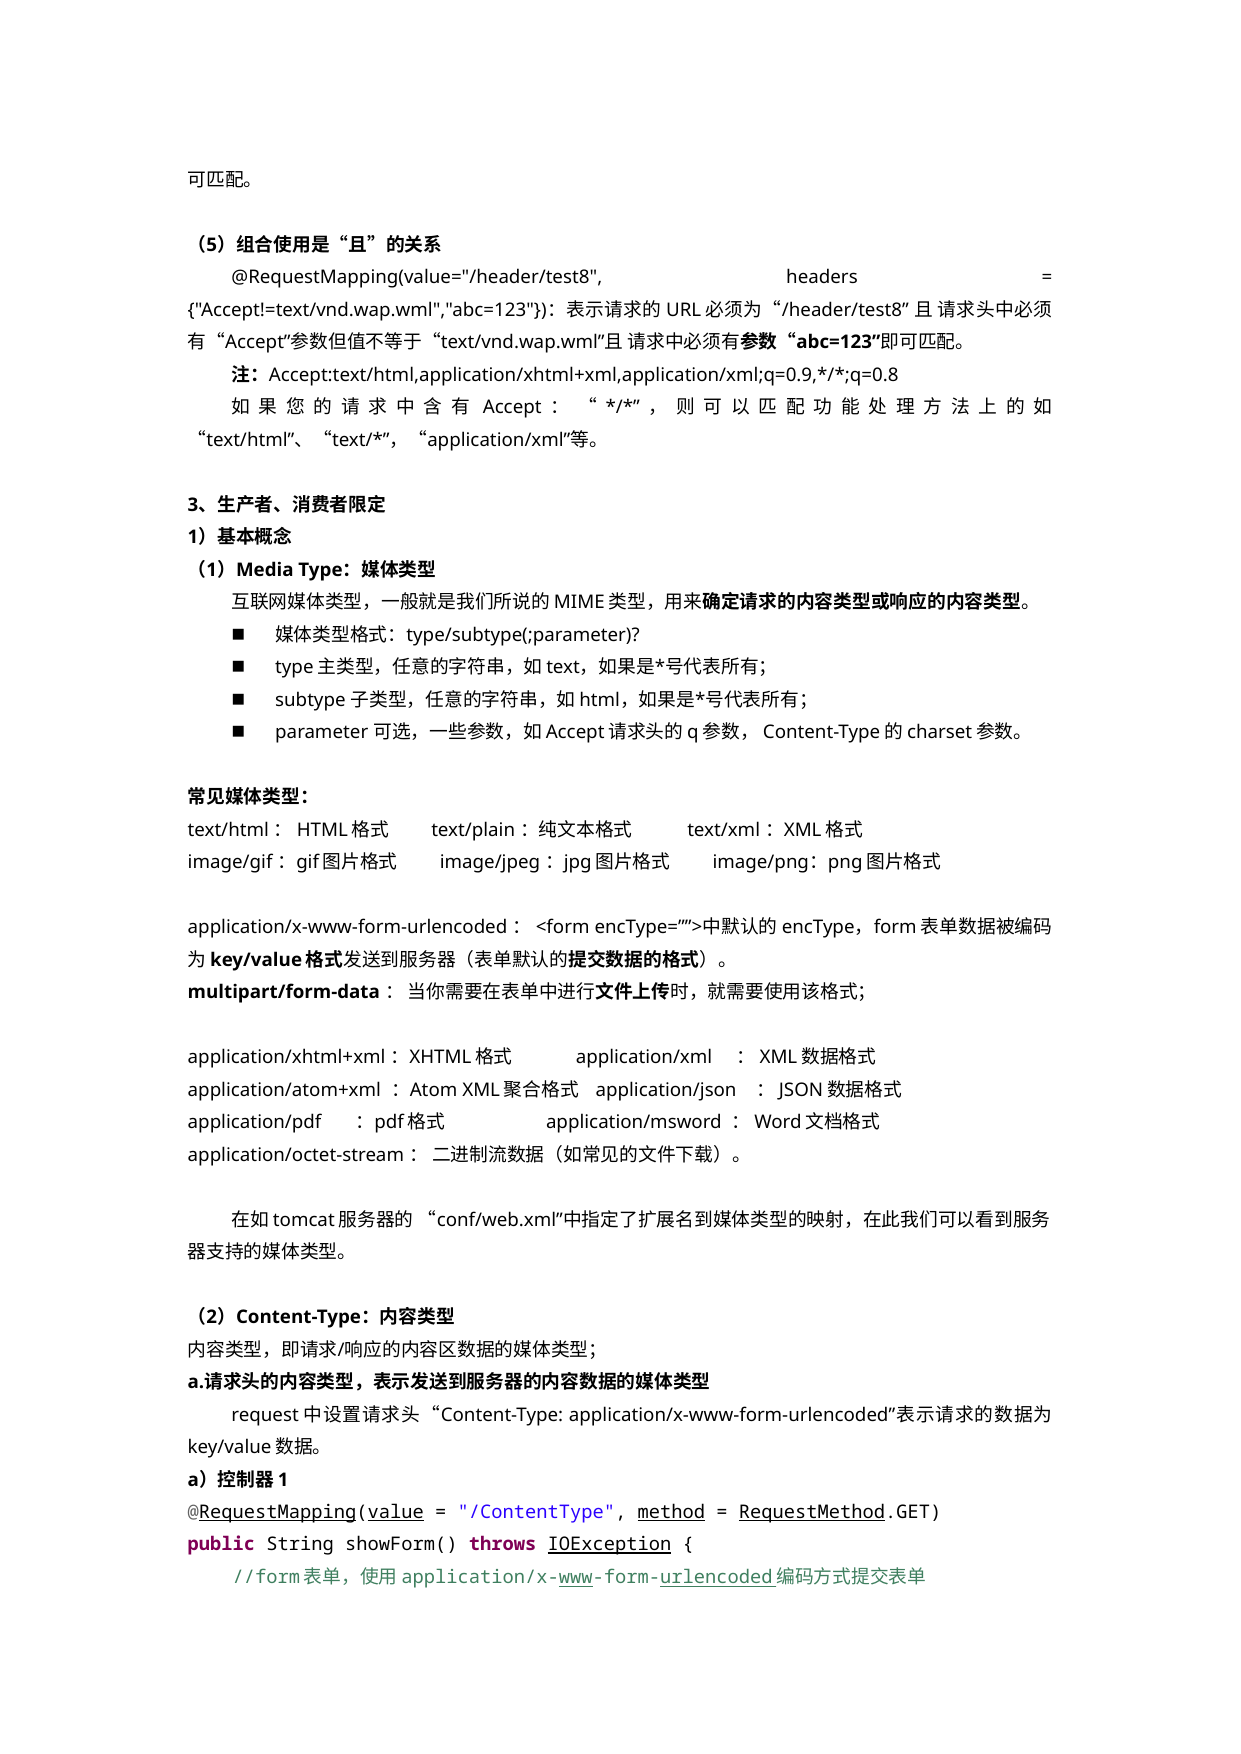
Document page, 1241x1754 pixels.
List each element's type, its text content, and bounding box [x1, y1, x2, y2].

text public String showForm() throws IOException { [187, 1527, 1053, 1559]
text multipart/form-data ： 当你需要在表单中进行文件上传时，就需要使用该格式； [187, 974, 1053, 1007]
text 互联网媒体类型，一般就是我们所说的MIME类型，用来确定请求的内容类型或响应的内容类型。 [187, 584, 1053, 617]
list subtype 子类型，任意的字符串，如html，如果是*号代表所有； [231, 682, 1053, 714]
text text/html ： HTML格式 text/plain ：纯文本格式 text/xml ：XML格式 [187, 812, 1053, 844]
text 注：Accept:text/html,application/xhtml+xml,application/xml;q=0.9,*/*;q=0.8 [187, 357, 1053, 389]
text application/pdf ：pdf格式 application/msword ： Word文档格式 [187, 1104, 1053, 1137]
text image/gif ：gif图片格式 image/jpeg ：jpg图片格式 image/png：png图片格式 [187, 844, 1053, 877]
text //form表单，使用application/x-www-form-urlencoded编码方式提交表单 [187, 1559, 1053, 1592]
text （1）Media Type：媒体类型 [187, 552, 1053, 584]
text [187, 162, 1053, 194]
text 3、生产者、消费者限定 [187, 487, 1053, 519]
text a）控制器1 [187, 1462, 1053, 1494]
text （2）Content-Type：内容类型 [187, 1299, 1053, 1332]
text 1）基本概念 [187, 519, 1053, 552]
text application/atom+xml ：Atom XML聚合格式 application/json ： JSON数据格式 [187, 1072, 1053, 1104]
text 在如tomcat服务器的 “conf/web.xml”中指定了扩展名到媒体类型的映射，在此我们可以看到服务器支持的媒体类型。 [187, 1202, 1053, 1267]
text 如果您的请求中含有Accept：“*/*”，则可以匹配功能处理方法上的如“text/html”、“text/*”，“application/xml”等。 [187, 389, 1053, 454]
text application/x-www-form-urlencoded ： <form encType=””>中默认的encType，form表单数据被编码为key/value格式发送到服务器（表单默认的提交数据的格式）。 [187, 909, 1053, 974]
text 常见媒体类型： [187, 779, 1053, 812]
list type主类型，任意的字符串，如text，如果是*号代表所有； [231, 649, 1053, 682]
text a.请求头的内容类型，表示发送到服务器的内容数据的媒体类型 [187, 1364, 1053, 1397]
text @RequestMapping(value="/header/test8", headers = {"Accept!=text/vnd.wap.wml","abc=123"})：表示请求的URL必须为“/header/test8” 且 请求头中必须有“Accept”参数但值不等于“text/vnd.wap.wml”且 请求中必须有参数“abc=123”即可匹配。 [187, 259, 1053, 357]
list parameter 可选，一些参数，如Accept请求头的q参数， Content-Type的 charset参数。 [231, 714, 1053, 747]
text application/xhtml+xml ：XHTML格式 application/xml ： XML数据格式 [187, 1039, 1053, 1072]
text request中设置请求头“Content-Type: application/x-www-form-urlencoded”表示请求的数据为key/value数据。 [187, 1397, 1053, 1462]
text application/octet-stream ： 二进制流数据（如常见的文件下载）。 [187, 1137, 1053, 1169]
text （5）组合使用是“且”的关系 [187, 227, 1053, 259]
text 内容类型，即请求/响应的内容区数据的媒体类型； [187, 1332, 1053, 1364]
text @RequestMapping(value = "/ContentType", method = RequestMethod.GET) [187, 1494, 1053, 1527]
list 媒体类型格式：type/subtype(;parameter)? [231, 617, 1053, 649]
